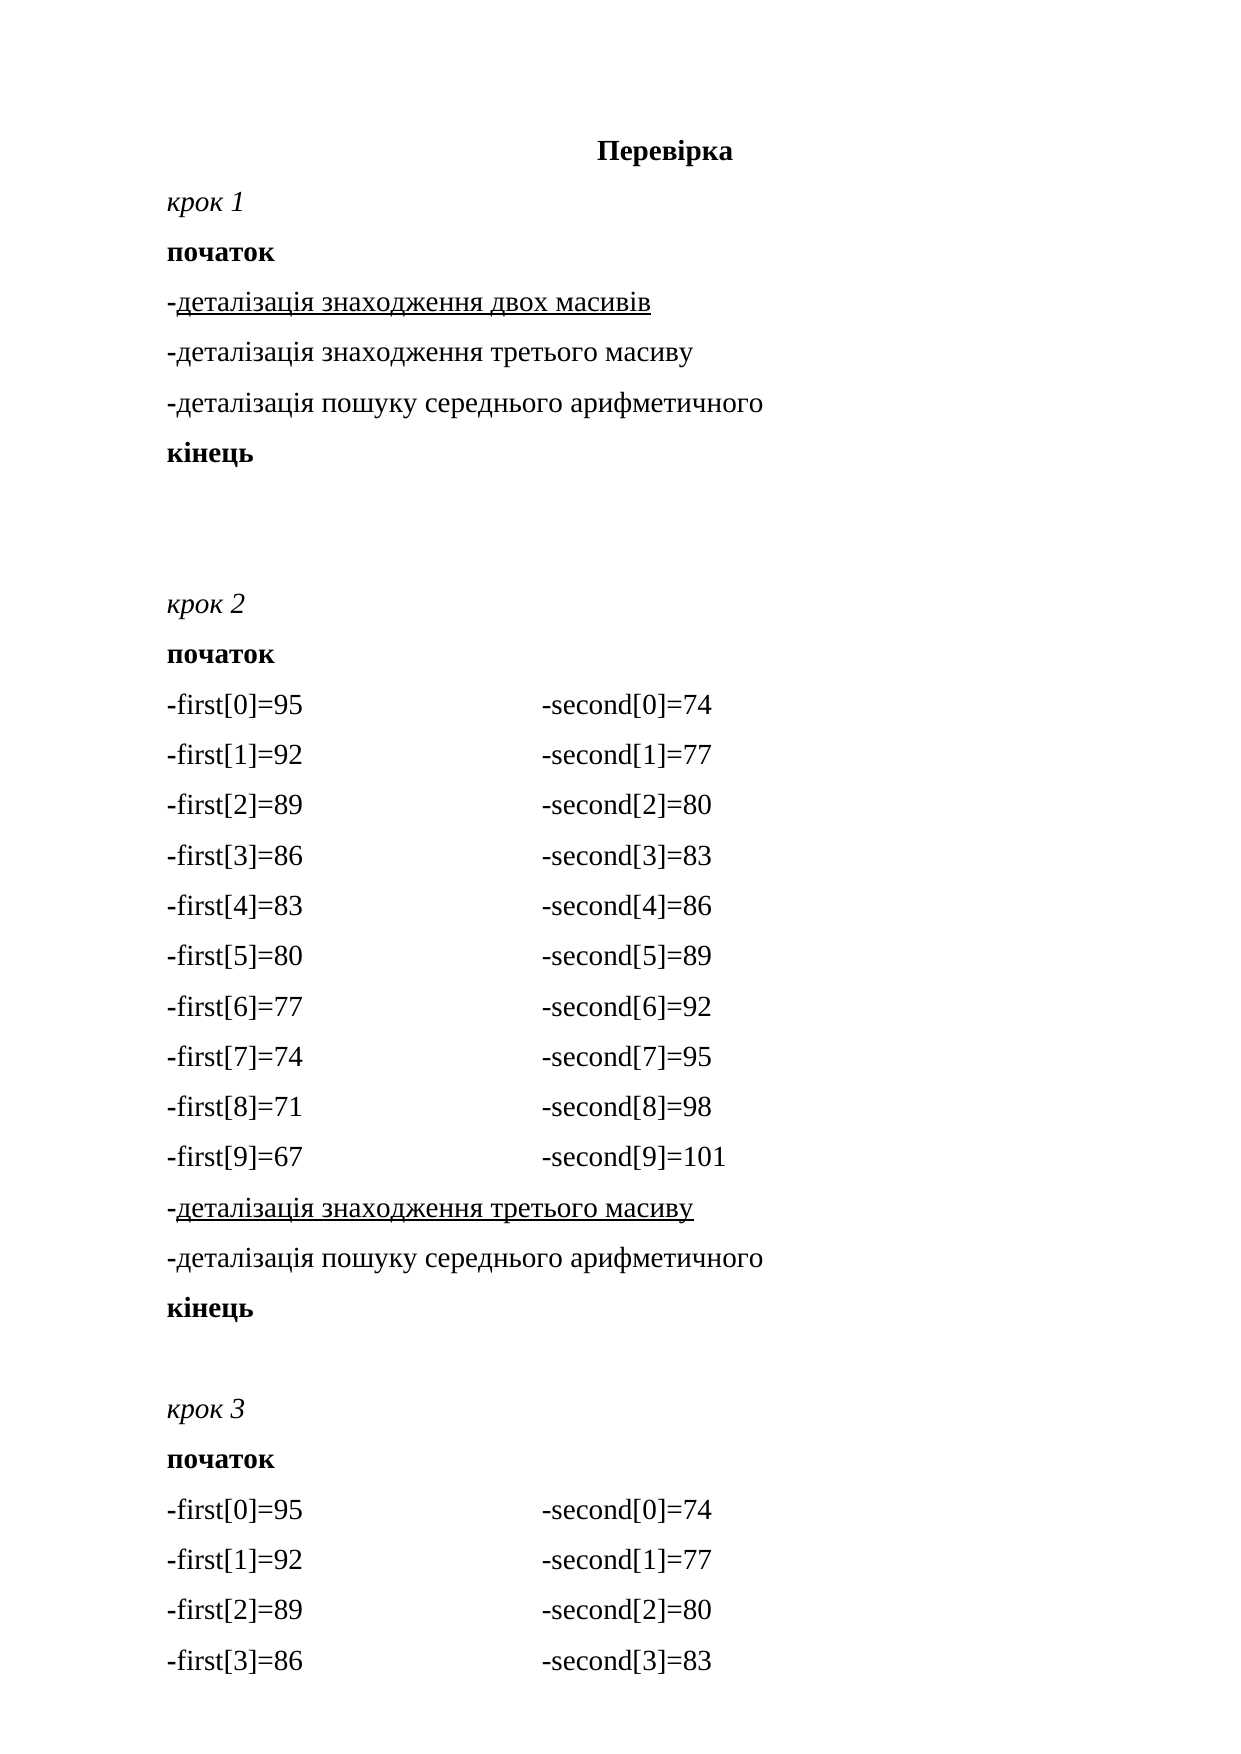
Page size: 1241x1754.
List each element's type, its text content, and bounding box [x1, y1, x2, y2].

text -first[5]=80 -second[5]=89 [167, 938, 1163, 972]
text початок [167, 1441, 1163, 1475]
text крок 1 [167, 184, 1163, 217]
text -first[0]=95 -second[0]=74 [167, 687, 1163, 720]
text -first[2]=89 -second[2]=80 [167, 1592, 1163, 1626]
text -first[8]=71 -second[8]=98 [167, 1089, 1163, 1123]
text крок 2 [167, 586, 1163, 620]
text кінець [167, 435, 1163, 469]
text Перевірка [167, 133, 1163, 167]
text -first[4]=83 -second[4]=86 [167, 888, 1163, 922]
text -деталізація знаходження третього масиву [167, 1190, 1163, 1223]
text -деталізація пошуку середнього арифметичного [167, 385, 1163, 418]
text -first[1]=92 -second[1]=77 [167, 1542, 1163, 1576]
text кінець [167, 1291, 1163, 1324]
text -деталізація знаходження третього масиву [167, 334, 1163, 368]
text -first[9]=67 -second[9]=101 [167, 1139, 1163, 1173]
text -first[3]=86 -second[3]=83 [167, 838, 1163, 871]
text -first[2]=89 -second[2]=80 [167, 787, 1163, 821]
text -деталізація знаходження двох масивів [167, 284, 1163, 318]
text крок 3 [167, 1391, 1163, 1425]
text -деталізація пошуку середнього арифметичного [167, 1240, 1163, 1274]
text -first[7]=74 -second[7]=95 [167, 1039, 1163, 1072]
text початок [167, 234, 1163, 267]
text -first[0]=95 -second[0]=74 [167, 1492, 1163, 1525]
text початок [167, 636, 1163, 670]
text -first[6]=77 -second[6]=92 [167, 989, 1163, 1022]
text -first[3]=86 -second[3]=83 [167, 1643, 1163, 1676]
text -first[1]=92 -second[1]=77 [167, 737, 1163, 771]
